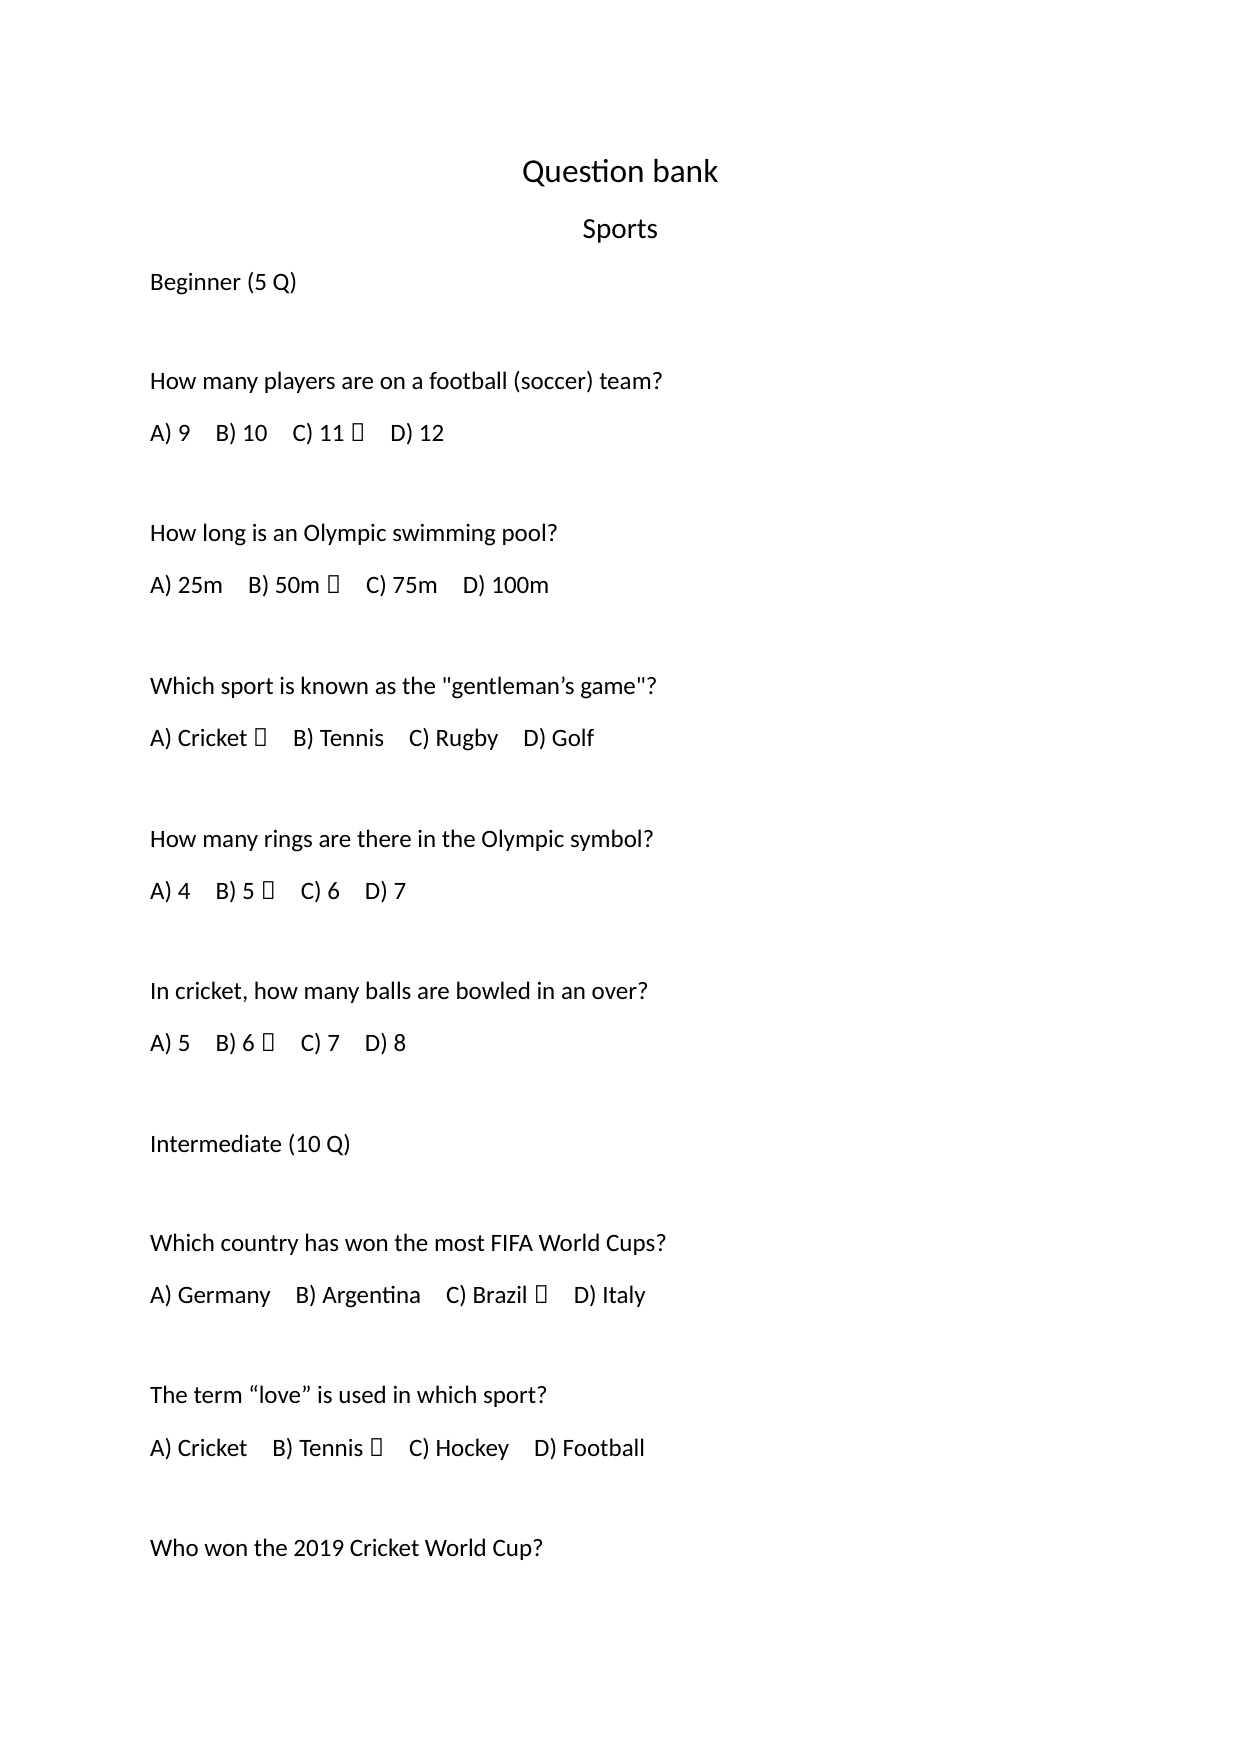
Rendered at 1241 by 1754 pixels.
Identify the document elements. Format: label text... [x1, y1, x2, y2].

text How long is an Olympic swimming pool? [150, 517, 1090, 548]
text A) 5 B) 6 ✅ C) 7 D) 8 [150, 1025, 1090, 1059]
text Question bank [150, 150, 1090, 191]
text A) Germany B) Argentina C) Brazil ✅ D) Italy [150, 1277, 1090, 1311]
text A) 4 B) 5 ✅ C) 6 D) 7 [150, 872, 1090, 906]
text Sports [150, 211, 1090, 246]
text How many rings are there in the Olympic symbol? [150, 823, 1090, 853]
text A) 9 B) 10 C) 11 ✅ D) 12 [150, 414, 1090, 448]
text Who won the 2019 Cricket World Cup? [150, 1532, 1090, 1563]
text How many players are on a football (soccer) team? [150, 365, 1090, 395]
text Beginner (5 Q) [150, 266, 1090, 296]
text Which country has won the most FIFA World Cups? [150, 1227, 1090, 1258]
text Which sport is known as the "gentleman’s game"? [150, 670, 1090, 701]
text The term “love” is used in which sport? [150, 1380, 1090, 1410]
text In cricket, how many balls are bowled in an over? [150, 975, 1090, 1006]
text A) Cricket B) Tennis ✅ C) Hockey D) Football [150, 1429, 1090, 1463]
text Intermediate (10 Q) [150, 1128, 1090, 1158]
text A) 25m B) 50m ✅ C) 75m D) 100m [150, 567, 1090, 601]
text A) Cricket ✅ B) Tennis C) Rugby D) Golf [150, 720, 1090, 754]
